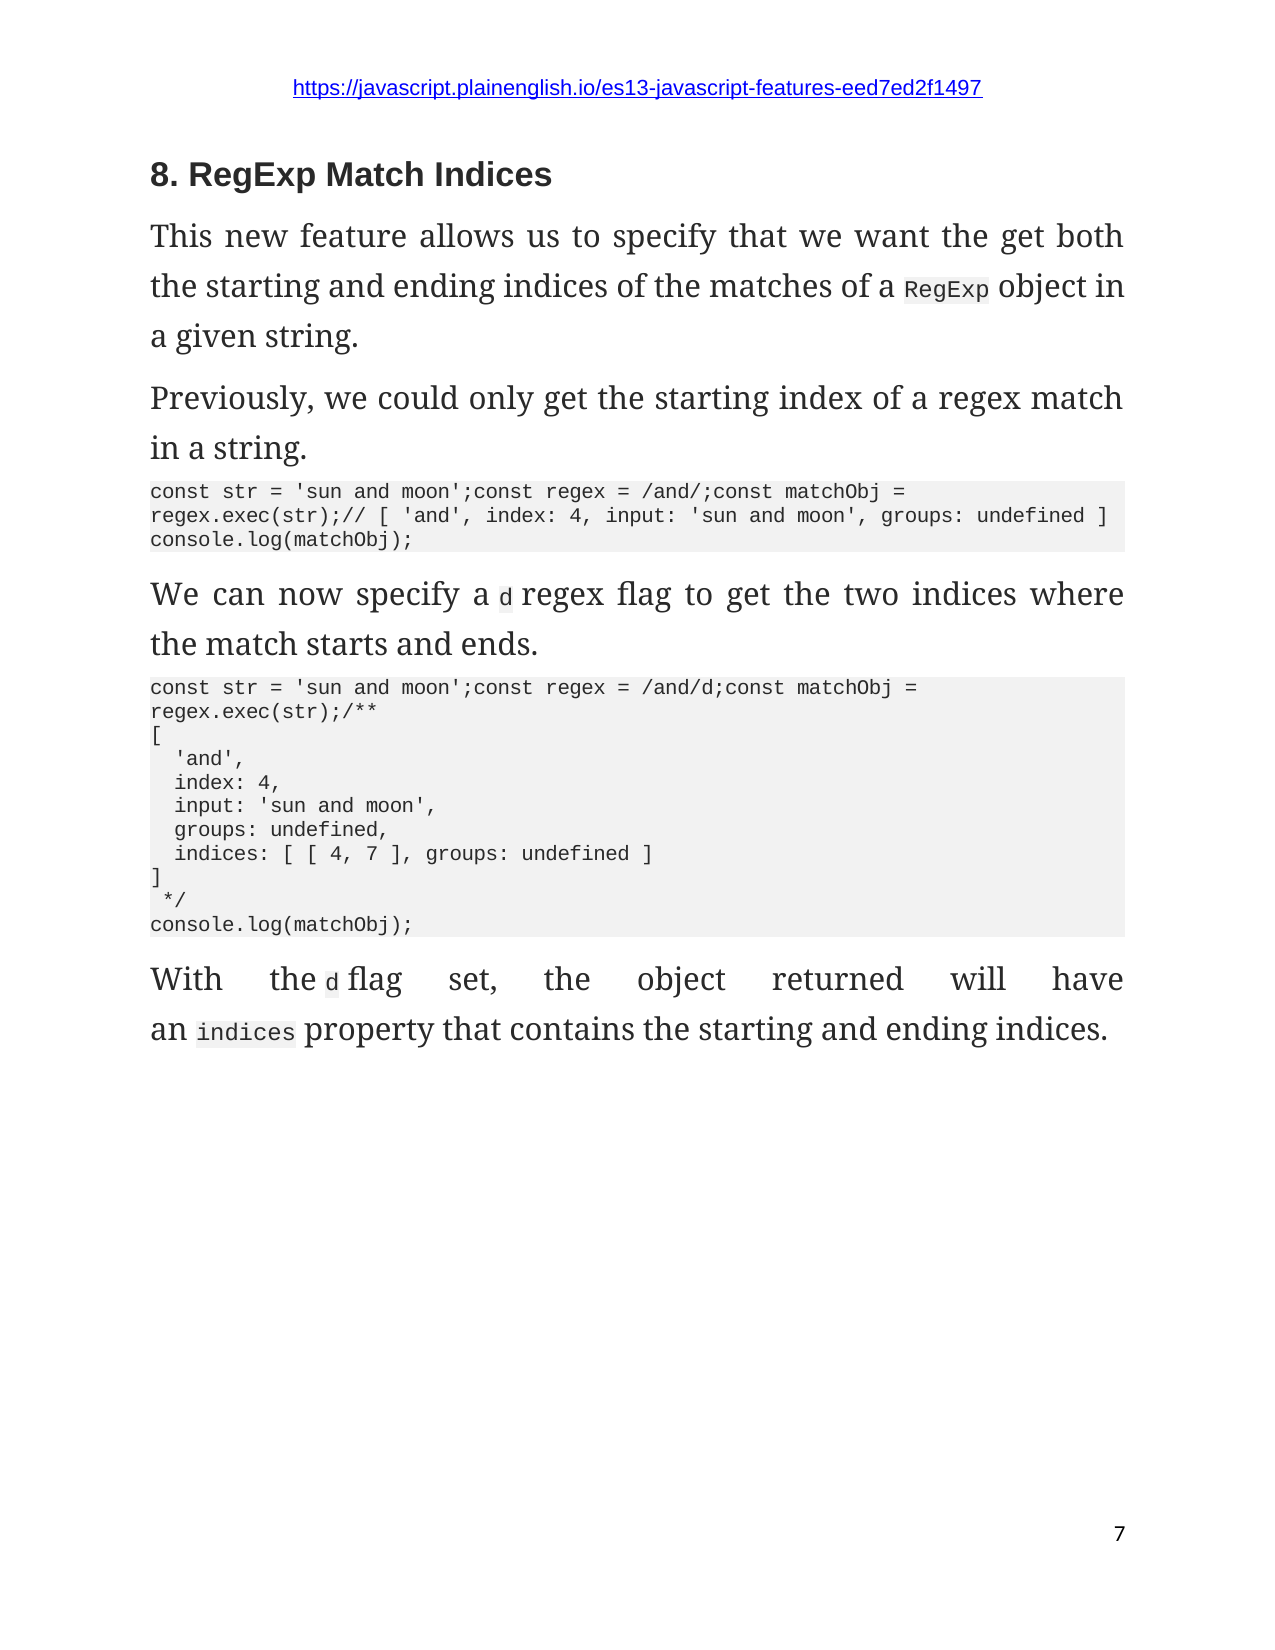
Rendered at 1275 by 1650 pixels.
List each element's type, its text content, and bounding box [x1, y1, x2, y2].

text 8. RegExp Match Indices [150, 150, 1125, 194]
text const str = 'sun and moon';const regex = /and/;const matchObj = regex.exec(str);// [ 'and', index: 4, input: 'sun and moon', groups: undefined ] console.log(matchObj); [150, 481, 1125, 552]
text This new feature allows us to specify that we want the get both the starting and ending indices of the matches of a RegExp object in a given string. [150, 206, 1125, 356]
text We can now specify a d regex flag to get the two indices where the match starts and ends. [150, 565, 1125, 665]
text Previously, we could only get the starting index of a regex match in a string. [150, 369, 1125, 469]
text const str = 'sun and moon';const regex = /and/d;const matchObj = regex.exec(str);/** [ 'and', index: 4, input: 'sun and moon', groups: undefined, indices: [ [ 4, 7 ], groups: undefined ] ] */ console.log(matchObj); [150, 677, 1125, 937]
text With the d flag set, the object returned will have an indices property that contains the starting and ending indices. [150, 950, 1125, 1050]
